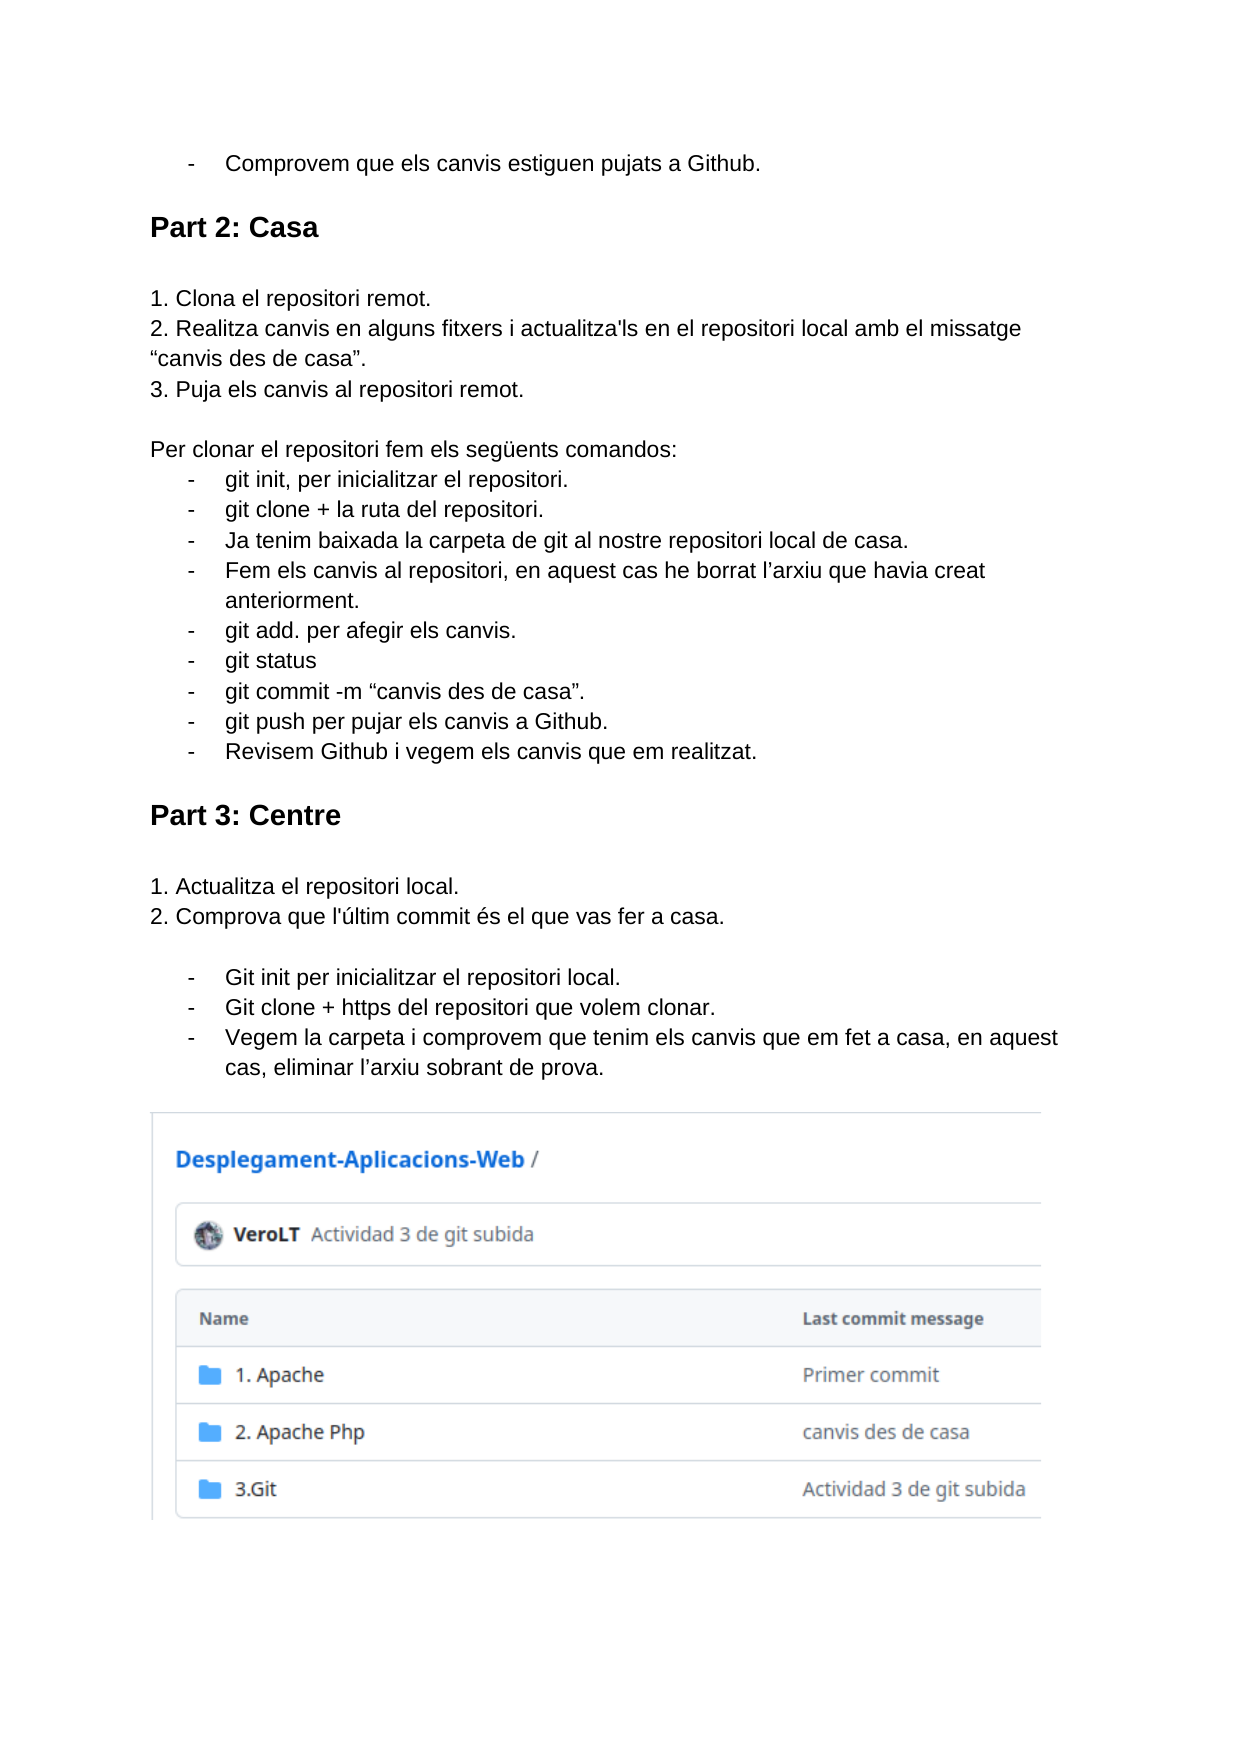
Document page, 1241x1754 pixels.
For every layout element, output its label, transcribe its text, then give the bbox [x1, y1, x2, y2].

list git clone + la ruta del repositori. [187, 496, 1090, 523]
list git init, per inicialitzar el repositori. [187, 466, 1090, 492]
list Fem els canvis al repositori, en aquest cas he borrat l’arxiu que havia creat anteriorment. [187, 557, 1090, 613]
list Ja tenim baixada la carpeta de git al nostre repositori local de casa. [187, 527, 1090, 553]
text 2. Comprova que l'últim commit és el que vas fer a casa. [150, 903, 1090, 929]
list git push per pujar els canvis a Github. [187, 708, 1090, 734]
text 2. Realitza canvis en alguns fitxers i actualitza'ls en el repositori local amb el missatge [150, 315, 1090, 341]
text 3. Puja els canvis al repositori remot. [150, 376, 1090, 402]
picture [149, 1112, 1042, 1520]
list Revisem Github i vegem els canvis que em realitzat. [187, 738, 1090, 764]
text 1. Clona el repositori remot. [150, 285, 1090, 311]
list git commit -m “canvis des de casa”. [187, 678, 1090, 704]
list git status [187, 647, 1090, 674]
list Comprovem que els canvis estiguen pujats a Github. [187, 150, 1090, 176]
list git add. per afegir els canvis. [187, 617, 1090, 643]
text Part 2: Casa [150, 210, 1090, 244]
text Per clonar el repositori fem els següents comandos: [150, 436, 1090, 462]
text Part 3: Centre [150, 798, 1090, 832]
text “canvis des de casa”. [150, 345, 1090, 372]
list Git init per inicialitzar el repositori local. [187, 963, 1090, 990]
list Git clone + https del repositori que volem clonar. [187, 994, 1090, 1020]
list Vegem la carpeta i comprovem que tenim els canvis que em fet a casa, en aquest cas, eliminar l’arxiu sobrant de prova. [187, 1024, 1090, 1081]
text 1. Actualitza el repositori local. [150, 873, 1090, 899]
